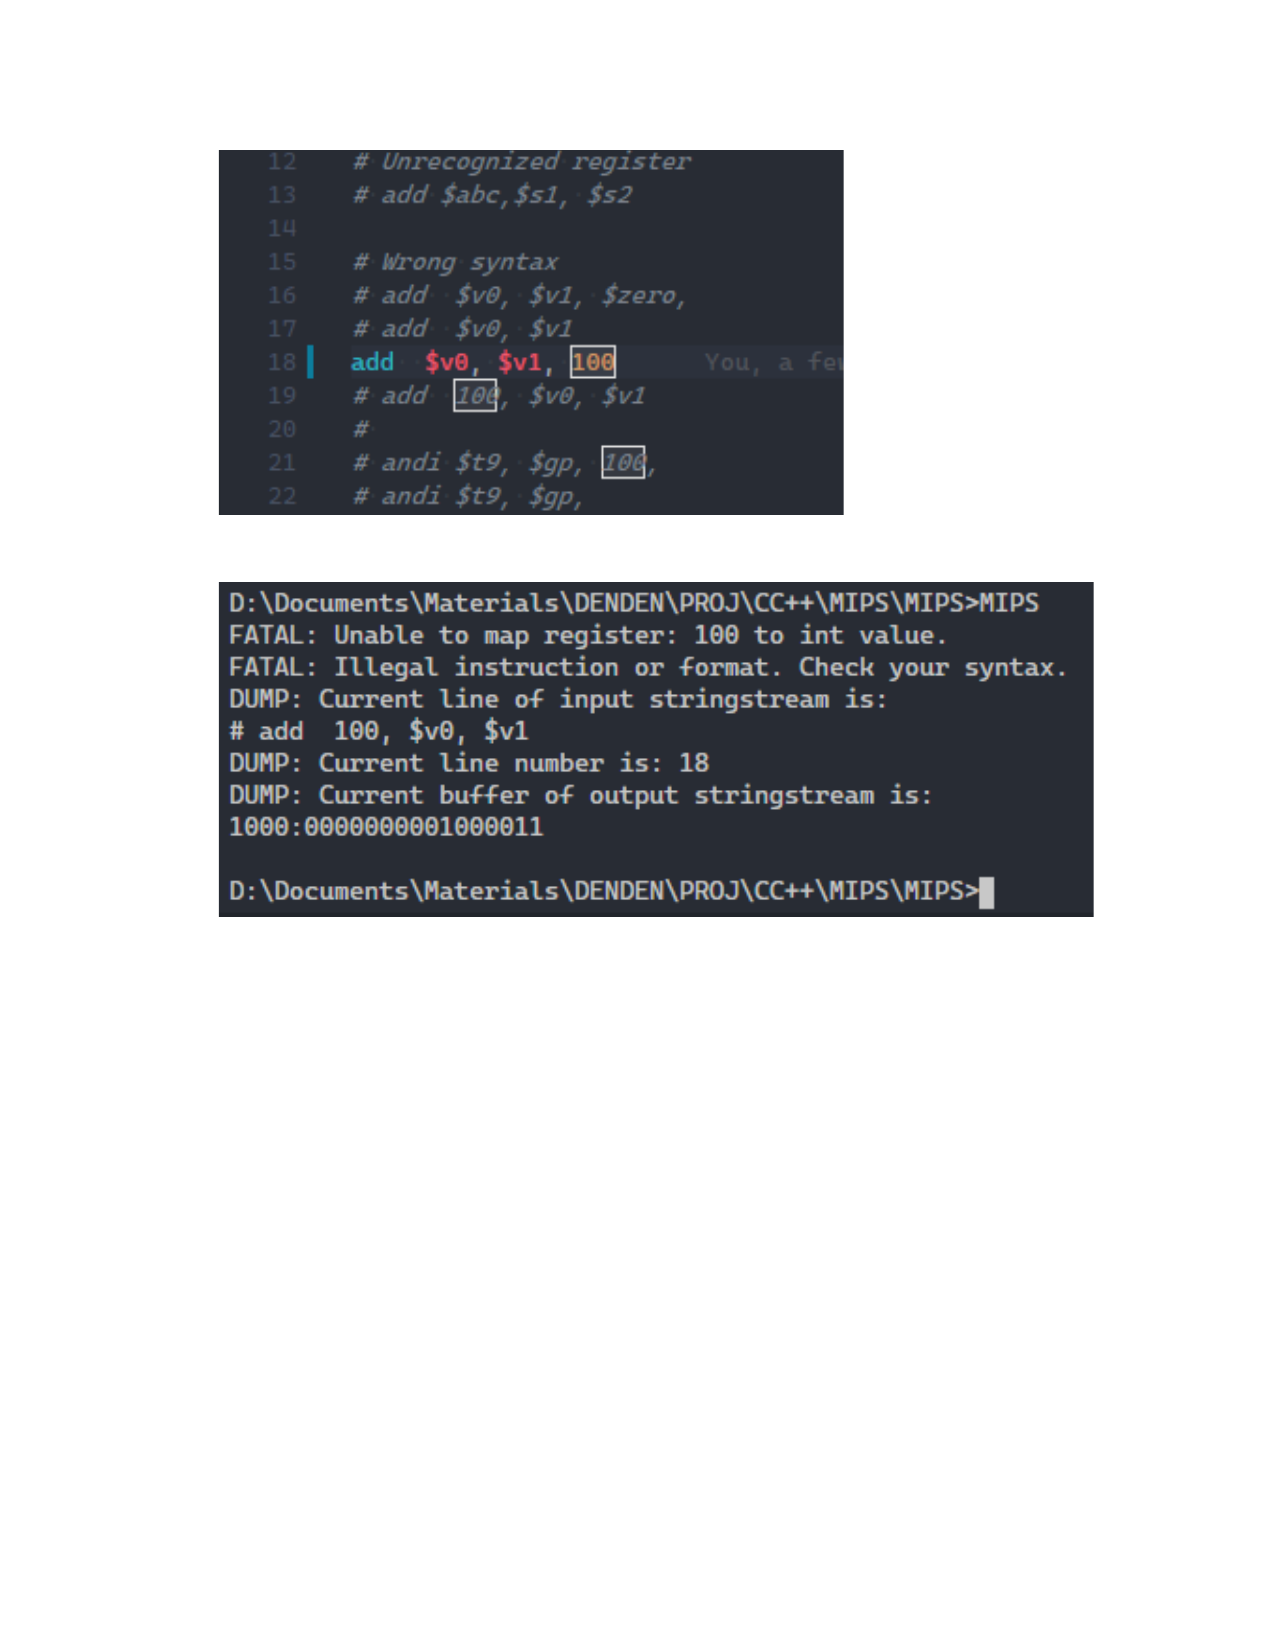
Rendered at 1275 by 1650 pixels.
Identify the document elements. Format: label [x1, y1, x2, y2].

picture [218, 582, 1094, 917]
picture [218, 150, 844, 515]
